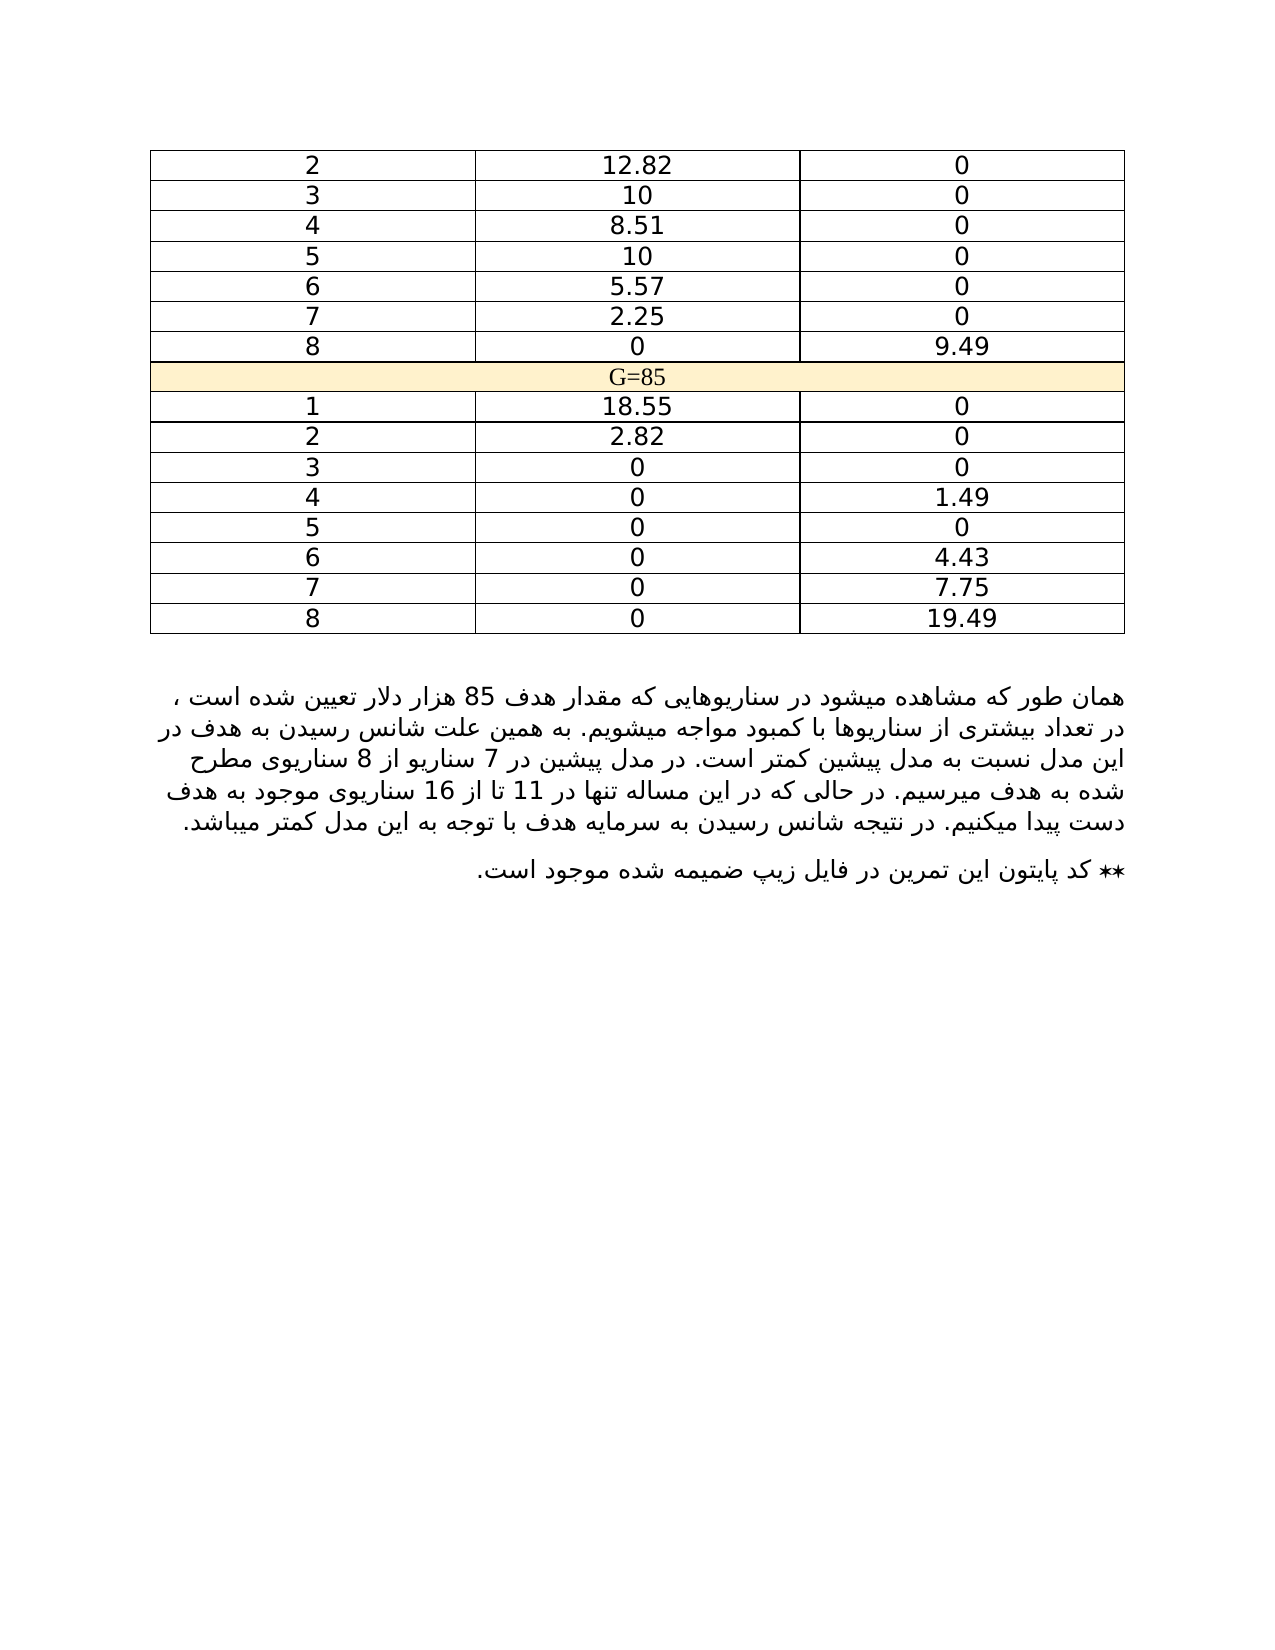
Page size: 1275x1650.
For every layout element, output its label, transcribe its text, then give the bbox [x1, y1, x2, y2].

table_cell 5 [151, 513, 475, 542]
table_cell 0 [801, 392, 1124, 421]
table_cell 19.49 [801, 604, 1124, 633]
table_cell 6 [151, 543, 475, 572]
table_cell 0 [476, 543, 799, 572]
table_cell 0 [801, 242, 1124, 271]
table_cell 10 [476, 242, 799, 271]
table_cell 6 [151, 272, 475, 301]
table_cell 0 [476, 483, 799, 512]
table_cell 9.49 [801, 332, 1124, 361]
table_cell 5 [151, 242, 475, 271]
table_cell 3 [151, 181, 475, 210]
table_cell 2 [151, 151, 475, 180]
table_cell 0 [801, 423, 1124, 452]
table_cell 0 [801, 513, 1124, 542]
table_cell 0 [476, 332, 799, 361]
table_cell 0 [801, 211, 1124, 241]
table_cell 4 [151, 211, 475, 241]
table_cell 0 [801, 181, 1124, 210]
table_cell 3 [151, 453, 475, 482]
table_cell 1 [151, 392, 475, 421]
table_cell 8.51 [476, 211, 799, 241]
table_cell 0 [801, 453, 1124, 482]
table_cell 2.25 [476, 302, 799, 331]
text همان طور که مشاهده میشود در سناریوهایی که مقدار هدف 85 هزار دلار تعیین شده است ، در تعداد بیشتری از سناریوها با کمبود مواجه میشویم. به همین علت شانس رسیدن به هدف در این مدل نسبت به مدل پیشین کمتر است. در مدل پیشین در 7 سناریو از 8 سناریوی مطرح شده به هدف میرسیم. در حالی که در این مساله تنها در 11 تا از 16 سناریوی موجود به هدف دست پیدا میکنیم. در نتیجه شانس رسیدن به سرمایه هدف با توجه به این مدل کمتر میباشد. [150, 682, 1125, 837]
table_cell 0 [476, 453, 799, 482]
table_cell 8 [151, 604, 475, 633]
table_cell 4 [151, 483, 475, 512]
table_cell 0 [801, 272, 1124, 301]
table_cell 7 [151, 302, 475, 331]
table_cell 8 [151, 332, 475, 361]
table_cell 0 [476, 574, 799, 603]
table_cell G=85 [151, 363, 1124, 391]
table_cell 0 [476, 513, 799, 542]
text کد پایتون این تمرین در فایل زیپ ضمیمه شده موجود است. [150, 856, 1125, 885]
table_cell 2.82 [476, 423, 799, 452]
table_cell 18.55 [476, 392, 799, 421]
table_cell 5.57 [476, 272, 799, 301]
table_cell 4.43 [801, 543, 1124, 572]
table_cell 1.49 [801, 483, 1124, 512]
table_cell 0 [801, 302, 1124, 331]
table_cell 10 [476, 181, 799, 210]
table_cell 2 [151, 423, 475, 452]
table_cell 7 [151, 574, 475, 603]
table_cell 12.82 [476, 151, 799, 180]
table_cell 7.75 [801, 574, 1124, 603]
table_cell 0 [801, 151, 1124, 180]
table_cell 0 [476, 604, 799, 633]
